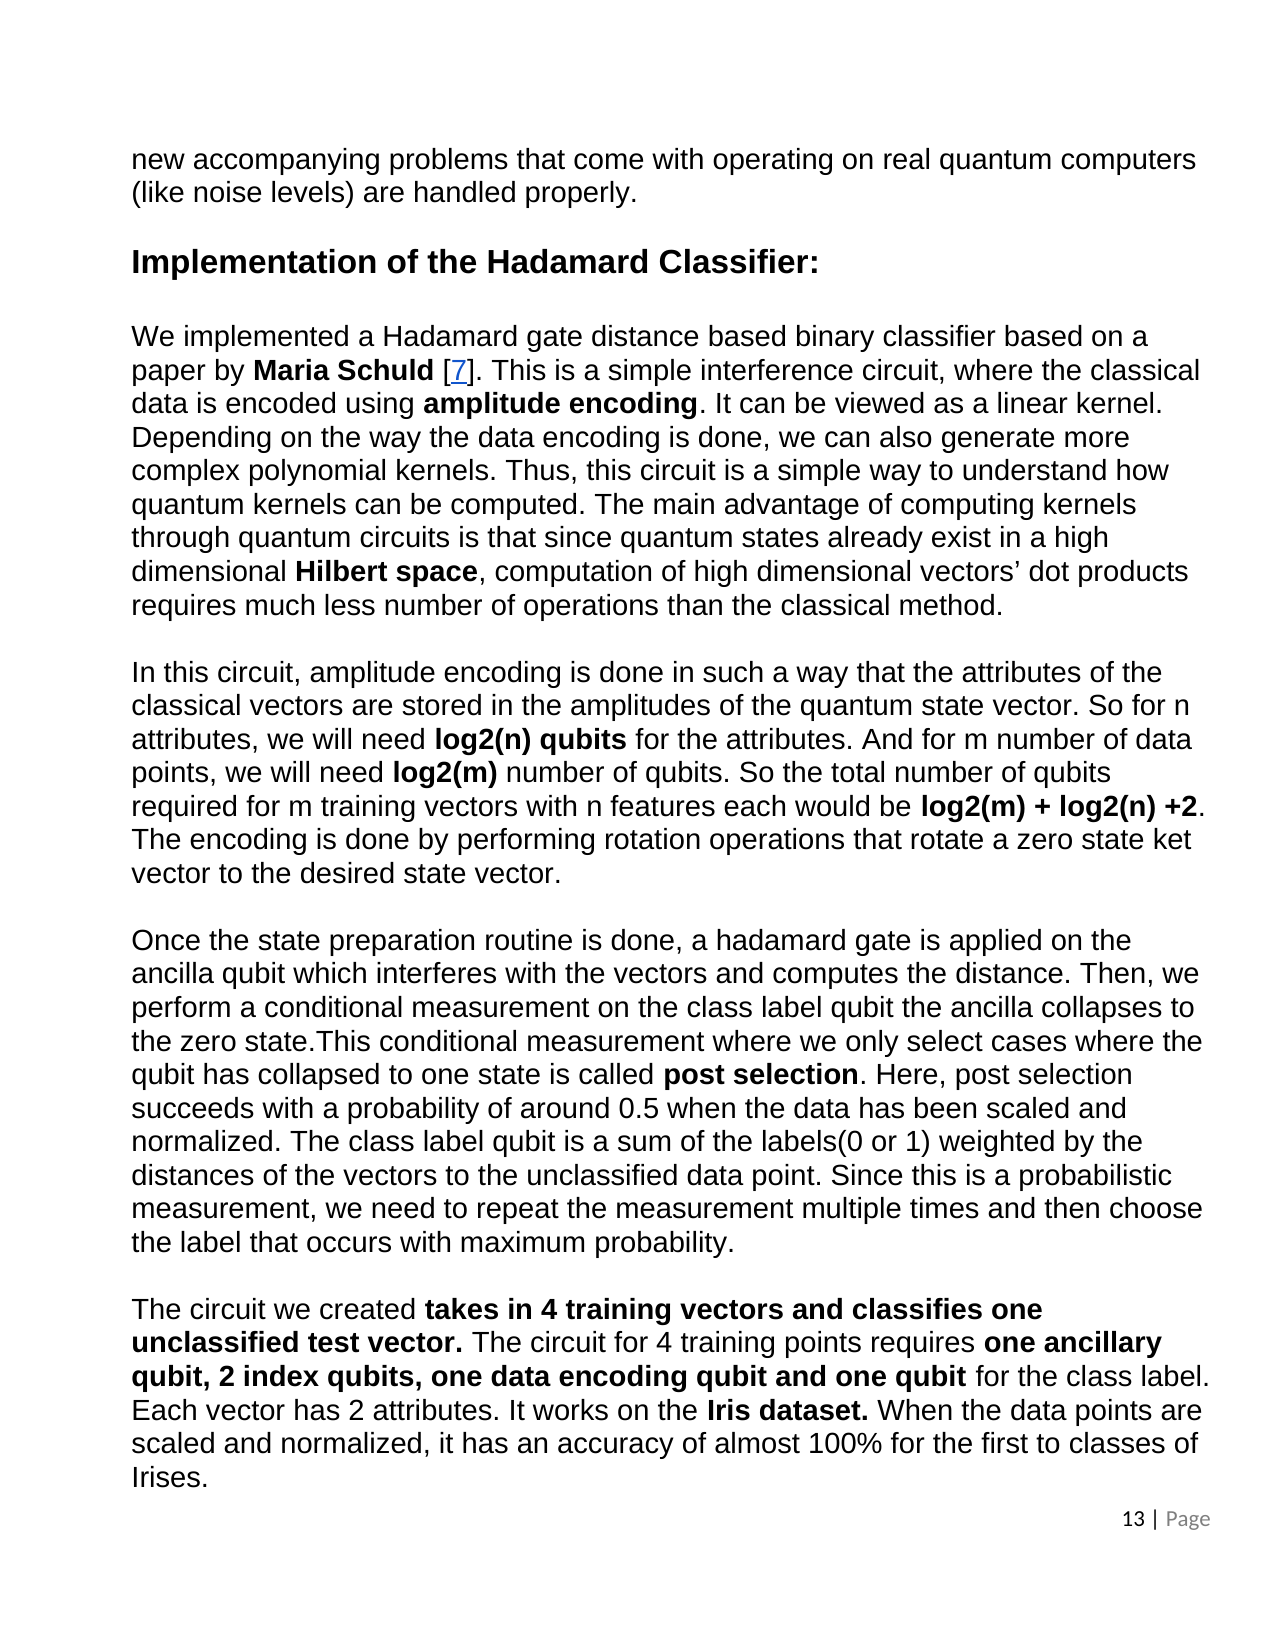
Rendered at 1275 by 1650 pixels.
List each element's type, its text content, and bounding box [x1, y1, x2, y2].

text We implemented a Hadamard gate distance based binary classifier based on a paper by Maria Schuld [7]. This is a simple interference circuit, where the classical data is encoded using amplitude encoding. It can be viewed as a linear kernel. Depending on the way the data encoding is done, we can also generate more complex polynomial kernels. Thus, this circuit is a simple way to understand how quantum kernels can be computed. The main advantage of computing kernels through quantum circuits is that since quantum states already exist in a high dimensional Hilbert space, computation of high dimensional vectors’ dot products requires much less number of operations than the classical method. [131, 319, 1210, 621]
text The circuit we created takes in 4 training vectors and classifies one unclassified test vector. The circuit for 4 training points requires one ancillary qubit, 2 index qubits, one data encoding qubit and one qubit for the class label. Each vector has 2 attributes. It works on the Iris dataset. When the data points are scaled and normalized, it has an accuracy of almost 100% for the first to classes of Irises. [131, 1292, 1210, 1493]
text Implementation of the Hadamard Classifier: [131, 242, 1210, 281]
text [131, 142, 1210, 209]
text Once the state preparation routine is done, a hadamard gate is applied on the ancilla qubit which interferes with the vectors and computes the distance. Then, we perform a conditional measurement on the class label qubit the ancilla collapses to the zero state.This conditional measurement where we only select cases where the qubit has collapsed to one state is called post selection. Here, post selection succeeds with a probability of around 0.5 when the data has been scaled and normalized. The class label qubit is a sum of the labels(0 or 1) weighted by the distances of the vectors to the unclassified data point. Since this is a probabilistic measurement, we need to repeat the measurement multiple times and then choose the label that occurs with maximum probability. [131, 923, 1210, 1258]
text In this circuit, amplitude encoding is done in such a way that the attributes of the classical vectors are stored in the amplitudes of the quantum state vector. So for n attributes, we will need log2(n) qubits for the attributes. And for m number of data points, we will need log2(m) number of qubits. So the total number of qubits required for m training vectors with n features each would be log2(m) + log2(n) +2. The encoding is done by performing rotation operations that rotate a zero state ket vector to the desired state vector. [131, 654, 1210, 889]
